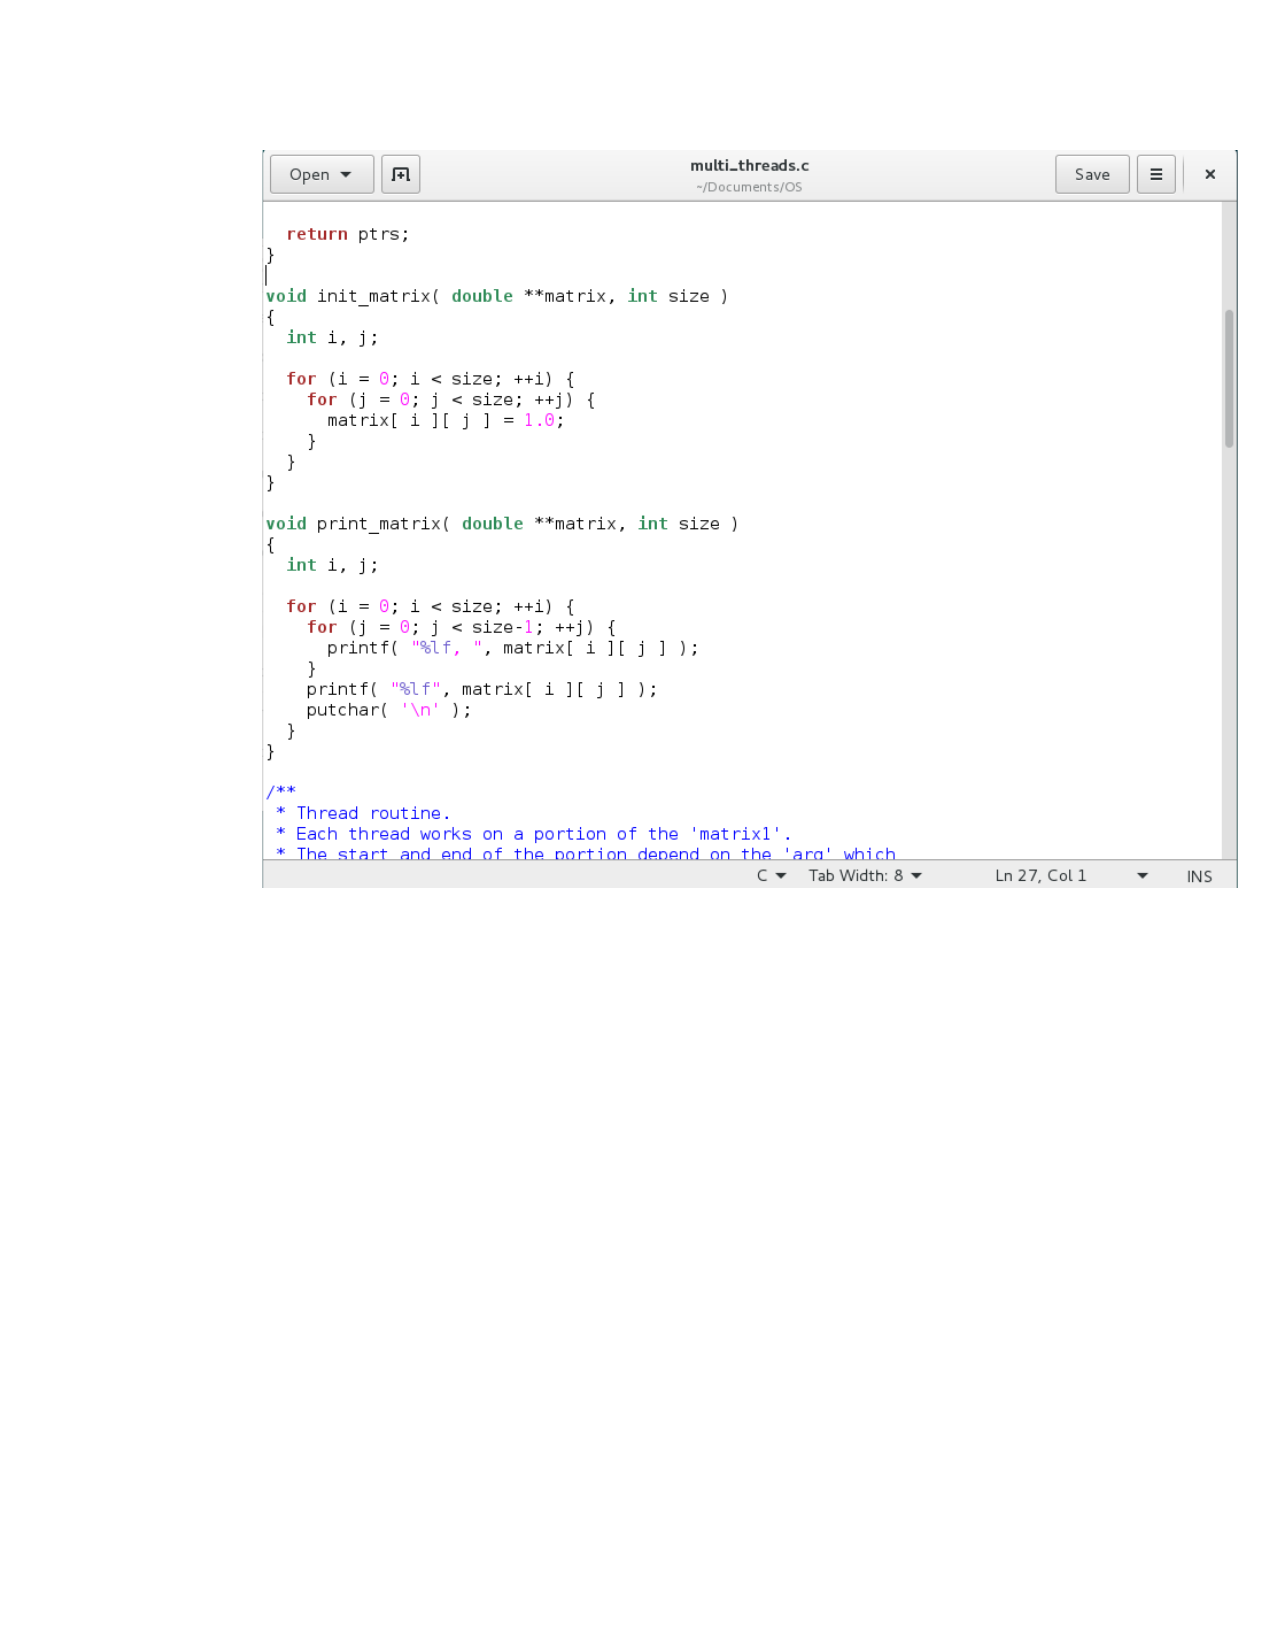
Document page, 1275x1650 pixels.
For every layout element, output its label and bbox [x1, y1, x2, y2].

picture [262, 150, 1238, 888]
